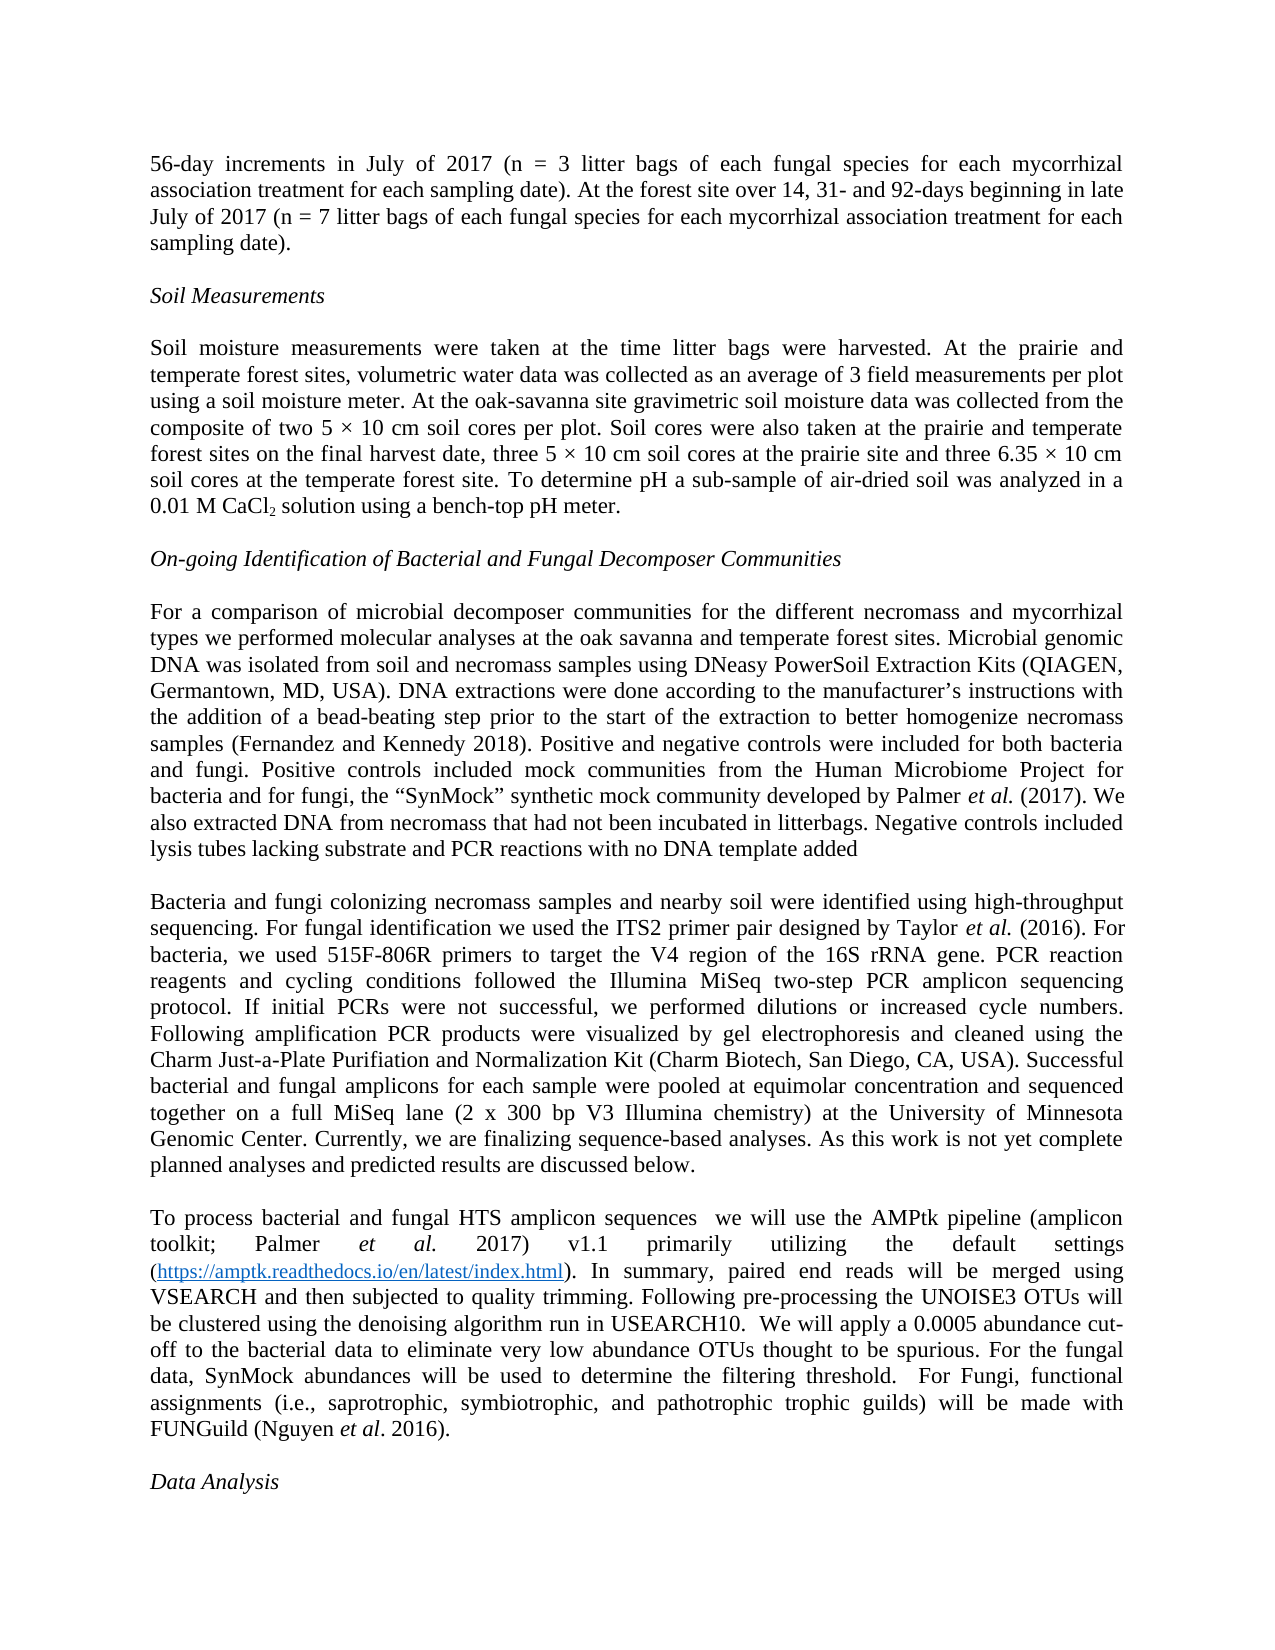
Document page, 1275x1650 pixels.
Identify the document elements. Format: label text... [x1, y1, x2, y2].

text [150, 150, 1125, 255]
text On-going Identification of Bacterial and Fungal Decomposer Communities [150, 545, 1125, 572]
text For a comparison of microbial decomposer communities for the different necromass and mycorrhizal types we performed molecular analyses at the oak savanna and temperate forest sites. Microbial genomic DNA was isolated from soil and necromass samples using DNeasy PowerSoil Extraction Kits (QIAGEN, Germantown, MD, USA). DNA extractions were done according to the manufacturer’s instructions with the addition of a bead-beating step prior to the start of the extraction to better homogenize necromass samples (Fernandez and Kennedy 2018). Positive and negative controls were included for both bacteria and fungi. Positive controls included mock communities from the Human Microbiome Project for bacteria and for fungi, the “SynMock” synthetic mock community developed by Palmer et al. (2017). We also extracted DNA from necromass that had not been incubated in litterbags. Negative controls included lysis tubes lacking substrate and PCR reactions with no DNA template added [150, 598, 1125, 862]
text Bacteria and fungi colonizing necromass samples and nearby soil were identified using high-throughput sequencing. For fungal identification we used the ITS2 primer pair designed by Taylor et al. (2016). For bacteria, we used 515F-806R primers to target the V4 region of the 16S rRNA gene. PCR reaction reagents and cycling conditions followed the Illumina MiSeq two-step PCR amplicon sequencing protocol. If initial PCRs were not successful, we performed dilutions or increased cycle numbers. Following amplification PCR products were visualized by gel electrophoresis and cleaned using the Charm Just-a-Plate Purifiation and Normalization Kit (Charm Biotech, San Diego, CA, USA). Successful bacterial and fungal amplicons for each sample were pooled at equimolar concentration and sequenced together on a full MiSeq lane (2 x 300 bp V3 Illumina chemistry) at the University of Minnesota Genomic Center. Currently, we are finalizing sequence-based analyses. As this work is not yet complete planned analyses and predicted results are discussed below. [150, 888, 1125, 1178]
text Data Analysis [150, 1468, 1125, 1494]
text Soil moisture measurements were taken at the time litter bags were harvested. At the prairie and temperate forest sites, volumetric water data was collected as an average of 3 field measurements per plot using a soil moisture meter. At the oak-savanna site gravimetric soil moisture data was collected from the composite of two 5 × 10 cm soil cores per plot. Soil cores were also taken at the prairie and temperate forest sites on the final harvest date, three 5 × 10 cm soil cores at the prairie site and three 6.35 × 10 cm soil cores at the temperate forest site. To determine pH a sub-sample of air-dried soil was analyzed in a 0.01 M CaCl2 solution using a bench-top pH meter. [150, 334, 1125, 519]
text Soil Measurements [150, 282, 1125, 308]
text To process bacterial and fungal HTS amplicon sequences we will use the AMPtk pipeline (amplicon toolkit; Palmer et al. 2017) v1.1 primarily utilizing the default settings (https://amptk.readthedocs.io/en/latest/index.html). In summary, paired end reads will be merged using VSEARCH and then subjected to quality trimming. Following pre-processing the UNOISE3 OTUs will be clustered using the denoising algorithm run in USEARCH10. We will apply a 0.0005 abundance cut-off to the bacterial data to eliminate very low abundance OTUs thought to be spurious. For the fungal data, SynMock abundances will be used to determine the filtering threshold. For Fungi, functional assignments (i.e., saprotrophic, symbiotrophic, and pathotrophic trophic guilds) will be made with FUNGuild (Nguyen et al. 2016). [150, 1204, 1125, 1441]
